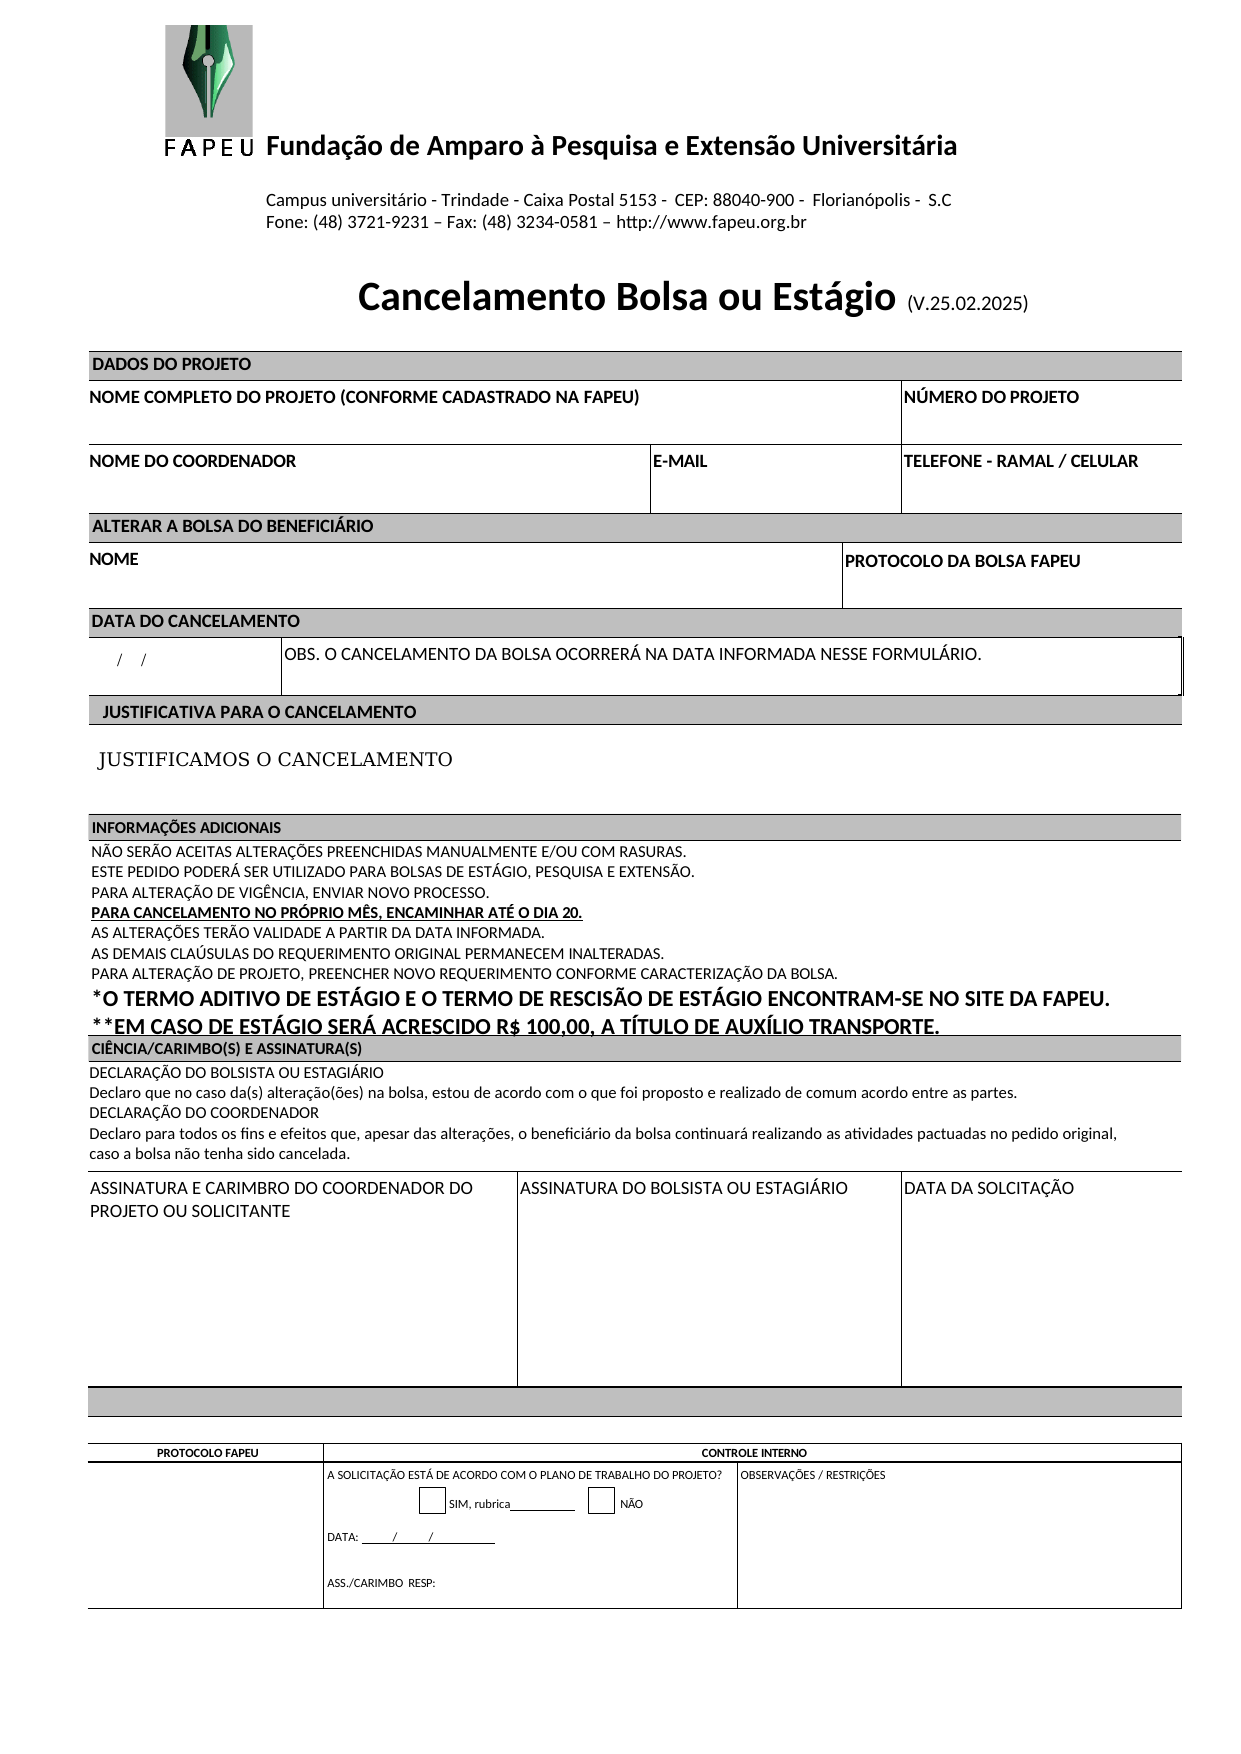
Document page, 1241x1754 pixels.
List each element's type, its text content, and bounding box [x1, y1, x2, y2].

text DECLARAÇÃO DO BOLSISTA OU ESTAGIÁRIO [89, 1062, 1192, 1082]
table_cell A SOLICITAÇÃO ESTÁ DE ACORDO COM O PLANO DE TRABALHO DO PROJETO? SIM, rubrica NÃO DATA: / / ASS./CARIMBO RESP: [324, 1463, 737, 1608]
table_cell NOME DO COORDENADOR [89, 445, 650, 513]
table_cell NOME [89, 543, 842, 608]
table_cell E-MAIL [651, 445, 901, 513]
table_header CONTROLE INTERNO [324, 1444, 1181, 1461]
text Declaro para todos os fins e efeitos que, apesar das alterações, o beneficiário da bolsa continuará realizando as atividades pactuadas no pedido original, caso a bolsa não tenha sido cancelada. [89, 1123, 1139, 1164]
text AS ALTERAÇÕES TERÃO VALIDADE A PARTIR DA DATA INFORMADA. [91, 922, 1192, 943]
table_cell PROTOCOLO DA BOLSA FAPEU [843, 543, 1182, 608]
table_cell OBSERVAÇÕES / RESTRIÇÕES [738, 1463, 1181, 1608]
table_cell DATA DO CANCELAMENTO [89, 609, 1182, 637]
table_cell NÚMERO DO PROJETO [902, 381, 1182, 444]
picture [165, 25, 253, 156]
text NÃO SERÃO ACEITAS ALTERAÇÕES PREENCHIDAS MANUALMENTE E/OU COM RASURAS. ESTE PEDIDO PODERÁ SER UTILIZADO PARA BOLSAS DE ESTÁGIO, PESQUISA E EXTENSÃO. PARA ALTERAÇÃO DE VIGÊNCIA, ENVIAR NOVO PROCESSO. [91, 841, 717, 902]
title Fundação de Amparo à Pesquisa e Extensão Universitária [165, 26, 1192, 188]
text PARA ALTERAÇÃO DE PROJETO, PREENCHER NOVO REQUERIMENTO CONFORME CARACTERIZAÇÃO DA BOLSA. [91, 963, 1192, 983]
text *O TERMO ADITIVO DE ESTÁGIO E O TERMO DE RESCISÃO DE ESTÁGIO ENCONTRAM-SE NO SITE DA FAPEU. [91, 984, 1192, 1012]
table_header DATA DA SOLCITAÇÃO [902, 1172, 1182, 1386]
table_cell [88, 1463, 323, 1608]
table_header ASSINATURA DO BOLSISTA OU ESTAGIÁRIO [518, 1172, 901, 1386]
text **EM CASO DE ESTÁGIO SERÁ ACRESCIDO R$ 100,00, A TÍTULO DE AUXÍLIO TRANSPORTE. [91, 1012, 1192, 1040]
table_cell / / [89, 638, 281, 695]
table_cell ALTERAR A BOLSA DO BENEFICIÁRIO [89, 514, 1182, 542]
text Campus universitário - Trindade - Caixa Postal 5153 - CEP: 88040-900 - Florianópolis - S.C Fone: (48) 3721-9231 – Fax: (48) 3234-0581 – http://www.fapeu.org.br [266, 188, 988, 233]
table_header PROTOCOLO FAPEU [88, 1444, 323, 1461]
text Cancelamento Bolsa ou Estágio (V.25.02.2025) [195, 270, 1192, 321]
text PARA CANCELAMENTO NO PRÓPRIO MÊS, ENCAMINHAR ATÉ O DIA 20. [91, 902, 1192, 922]
table_header DADOS DO PROJETO [89, 352, 1182, 380]
table_cell [88, 1388, 1182, 1416]
text JUSTIFICAMOS O CANCELAMENTO [75, 747, 1192, 770]
table_cell OBS. O CANCELAMENTO DA BOLSA OCORRERÁ NA DATA INFORMADA NESSE FORMULÁRIO. [282, 638, 1181, 695]
text Declaro que no caso da(s) alteração(ões) na bolsa, estou de acordo com o que foi proposto e realizado de comum acordo entre as partes. DECLARAÇÃO DO COORDENADOR [89, 1082, 1102, 1123]
table_header ASSINATURA E CARIMBRO DO COORDENADOR DO PROJETO OU SOLICITANTE [88, 1172, 517, 1386]
table_cell JUSTIFICATIVA PARA O CANCELAMENTO [89, 696, 1182, 724]
text AS DEMAIS CLAÚSULAS DO REQUERIMENTO ORIGINAL PERMANECEM INALTERADAS. [91, 943, 1192, 963]
table_cell NOME COMPLETO DO PROJETO (CONFORME CADASTRADO NA FAPEU) [89, 381, 901, 444]
table_cell TELEFONE - RAMAL / CELULAR [902, 445, 1182, 513]
